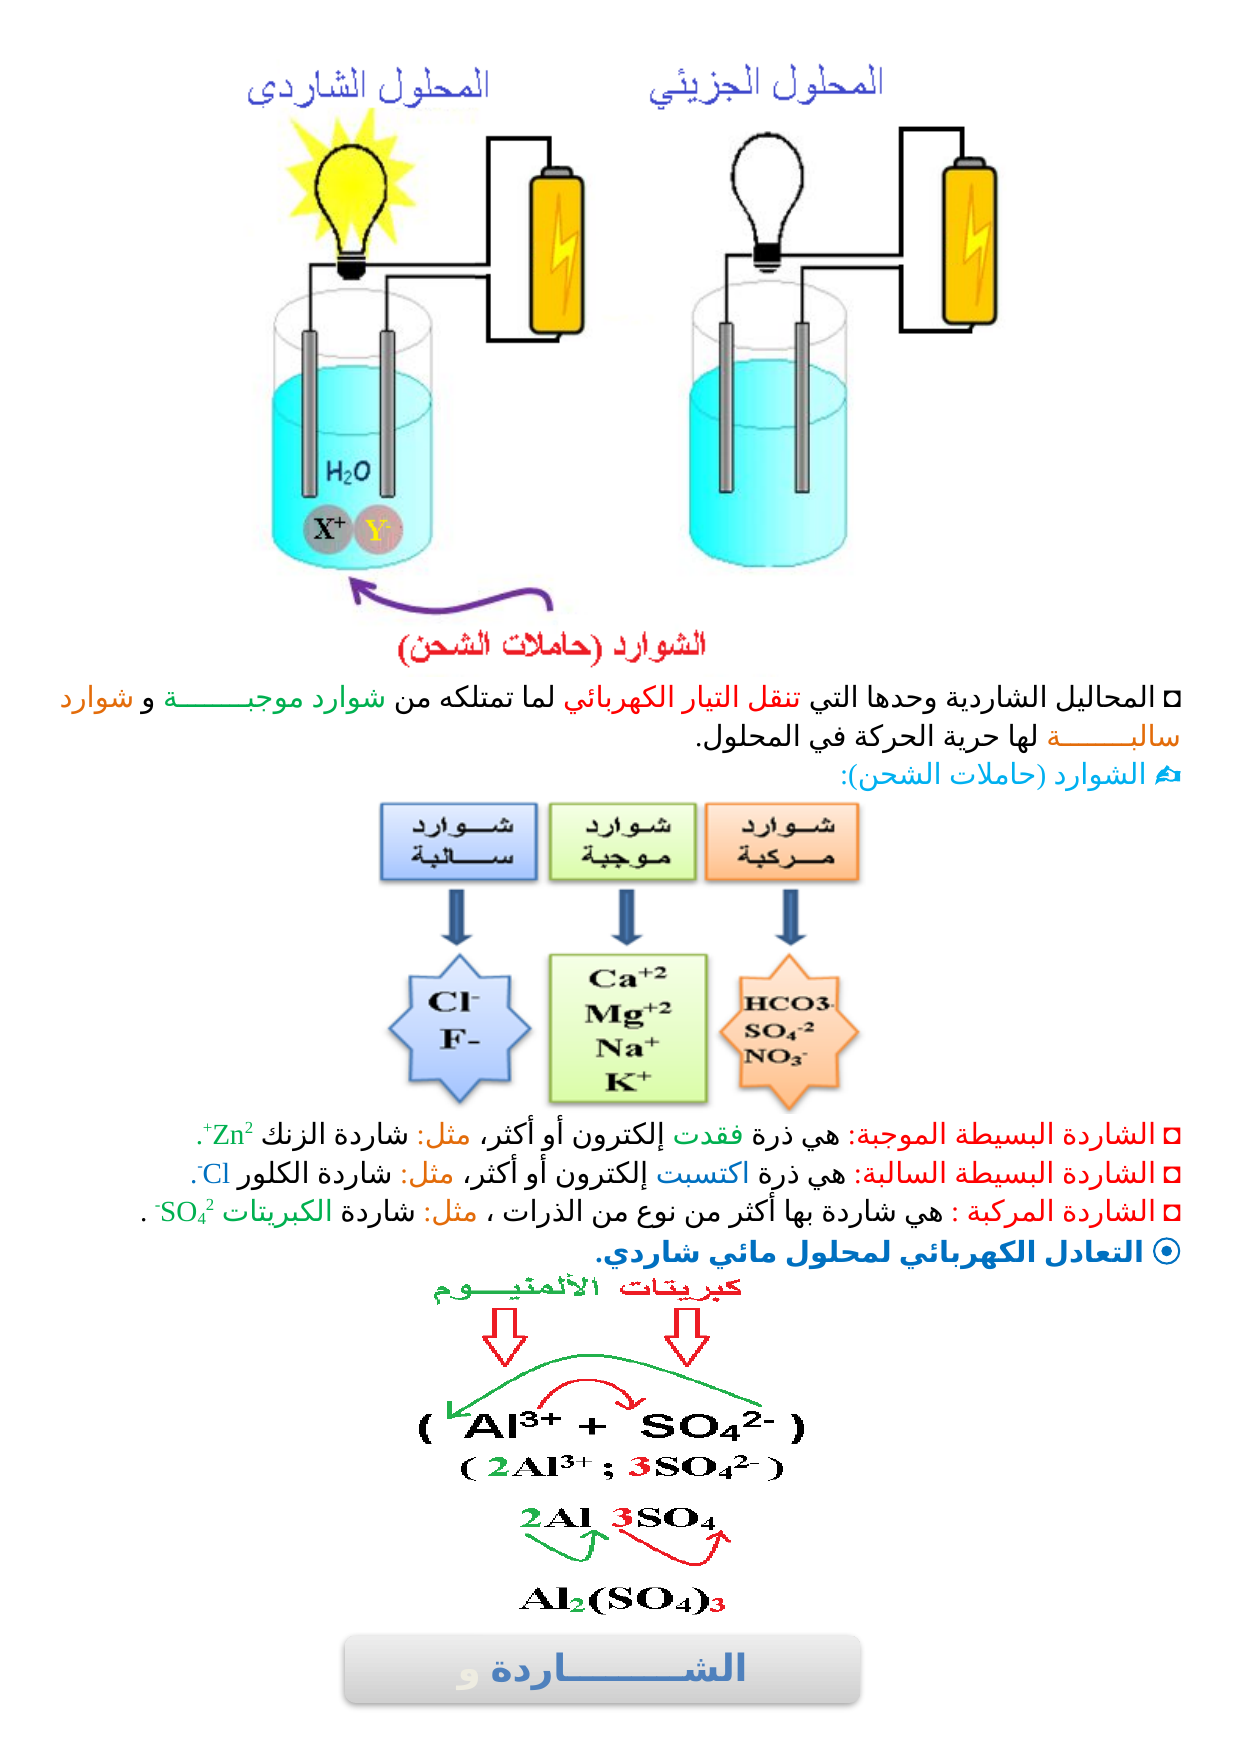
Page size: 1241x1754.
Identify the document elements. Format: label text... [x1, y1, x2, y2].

text ◘ الشاردة المركبة : هي شاردة بها أكثر من نوع من الذرات ، مثل: شاردة الكبريتات SO42- . [59, 1194, 1181, 1228]
picture [371, 796, 869, 1114]
text ⦿ التعادل الكهربائي لمحلول مائي شاردي. [59, 1233, 1181, 1268]
text ◘ المحاليل الشاردية وحدها التي تنقل التيار الكهربائي لما تمتلكه من شوارد موجبــــــــة و شوارد سالبــــــــة لها حرية الحركة في المحلول. [59, 680, 1181, 752]
picture [233, 59, 1007, 677]
text الشوارد (حاملات الشحن): [59, 757, 1181, 791]
picture [409, 1273, 821, 1615]
text ◘ الشاردة البسيطة السالبة: هي ذرة اكتسبت إلكترون أو أكثر، مثل: شاردة الكلور Cl-. [59, 1156, 1181, 1189]
text ◘ الشاردة البسيطة الموجبة: هي ذرة فقدت إلكترون أو أكثر، مثل: شاردة الزنك Zn2+. [59, 1117, 1181, 1151]
